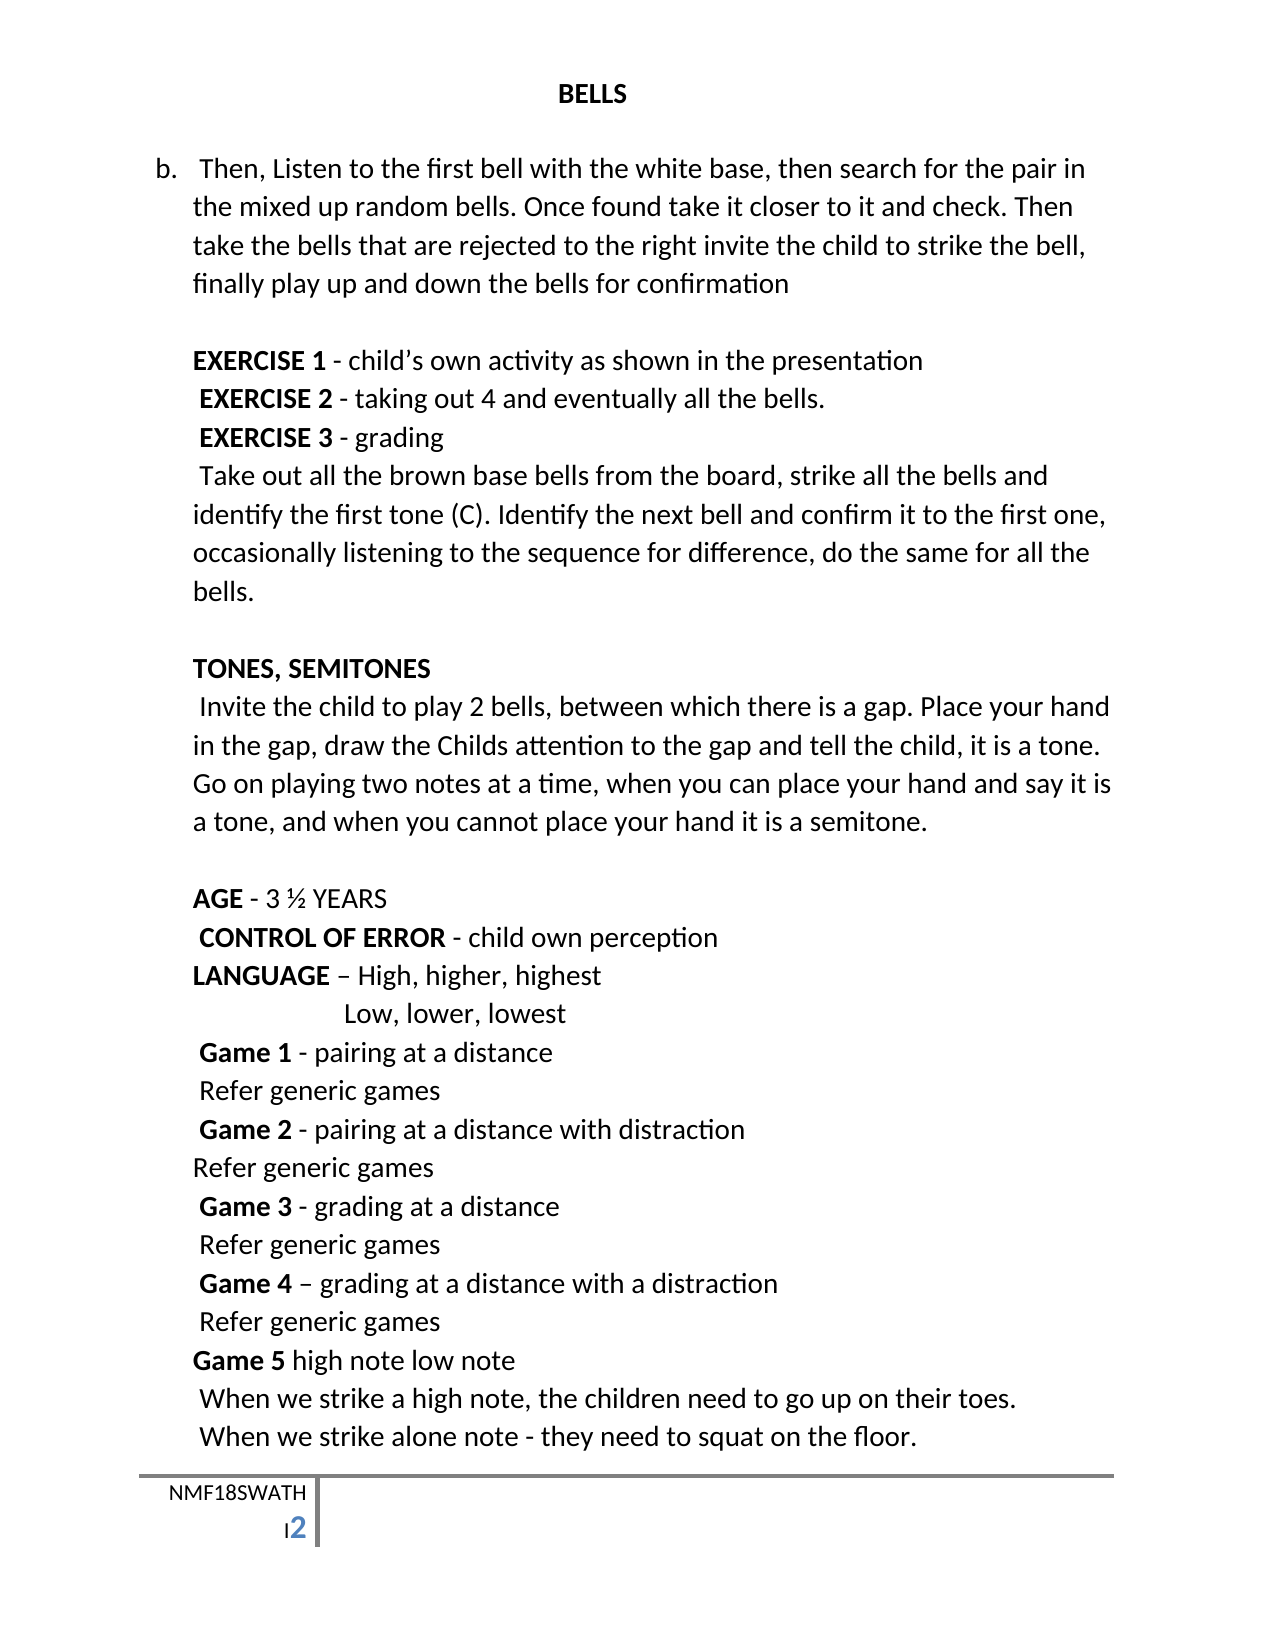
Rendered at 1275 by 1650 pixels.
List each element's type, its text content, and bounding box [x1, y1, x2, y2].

list AGE - 3 ½ YEARS [193, 880, 1125, 916]
list Game 3 - grading at a distance [193, 1188, 1125, 1223]
list CONTROL OF ERROR - child own perception [193, 919, 1125, 954]
list Game 4 – grading at a distance with a distraction [193, 1265, 1125, 1300]
list EXERCISE 1 - child’s own activity as shown in the presentation [193, 342, 1125, 378]
list Refer generic games [193, 1303, 1125, 1339]
list LANGUAGE – High, higher, highest [193, 957, 1125, 993]
list Low, lower, lowest [193, 996, 1125, 1031]
list Take out all the brown base bells from the board, strike all the bells and identify the first tone (C). Identify the next bell and confirm it to the first one, occasionally listening to the sequence for difference, do the same for all the bells. [193, 457, 1125, 608]
list Invite the child to play 2 bells, between which there is a gap. Place your hand in the gap, draw the Childs attention to the gap and tell the child, it is a tone. Go on playing two notes at a time, when you can place your hand and say it is a tone, and when you cannot place your hand it is a semitone. [193, 688, 1125, 839]
list Refer generic games [193, 1226, 1125, 1262]
list Refer generic games [193, 1072, 1125, 1108]
list TONES, SEMITONES [193, 650, 1125, 685]
list EXERCISE 2 - taking out 4 and eventually all the bells. [193, 381, 1125, 416]
list Game 1 - pairing at a distance [193, 1034, 1125, 1070]
list When we strike alone note - they need to squat on the floor. [193, 1418, 1125, 1454]
list Refer generic games [193, 1149, 1125, 1185]
list When we strike a high note, the children need to go up on their toes. [193, 1380, 1125, 1416]
list Game 2 - pairing at a distance with distraction [193, 1111, 1125, 1147]
list Game 5 high note low note [193, 1342, 1125, 1377]
list EXERCISE 3 - grading [193, 419, 1125, 455]
list Then, Listen to the first bell with the white base, then search for the pair in the mixed up random bells. Once found take it closer to it and check. Then take the bells that are rejected to the right invite the child to strike the bell, finally play up and down the bells for confirmation [155, 150, 1125, 301]
